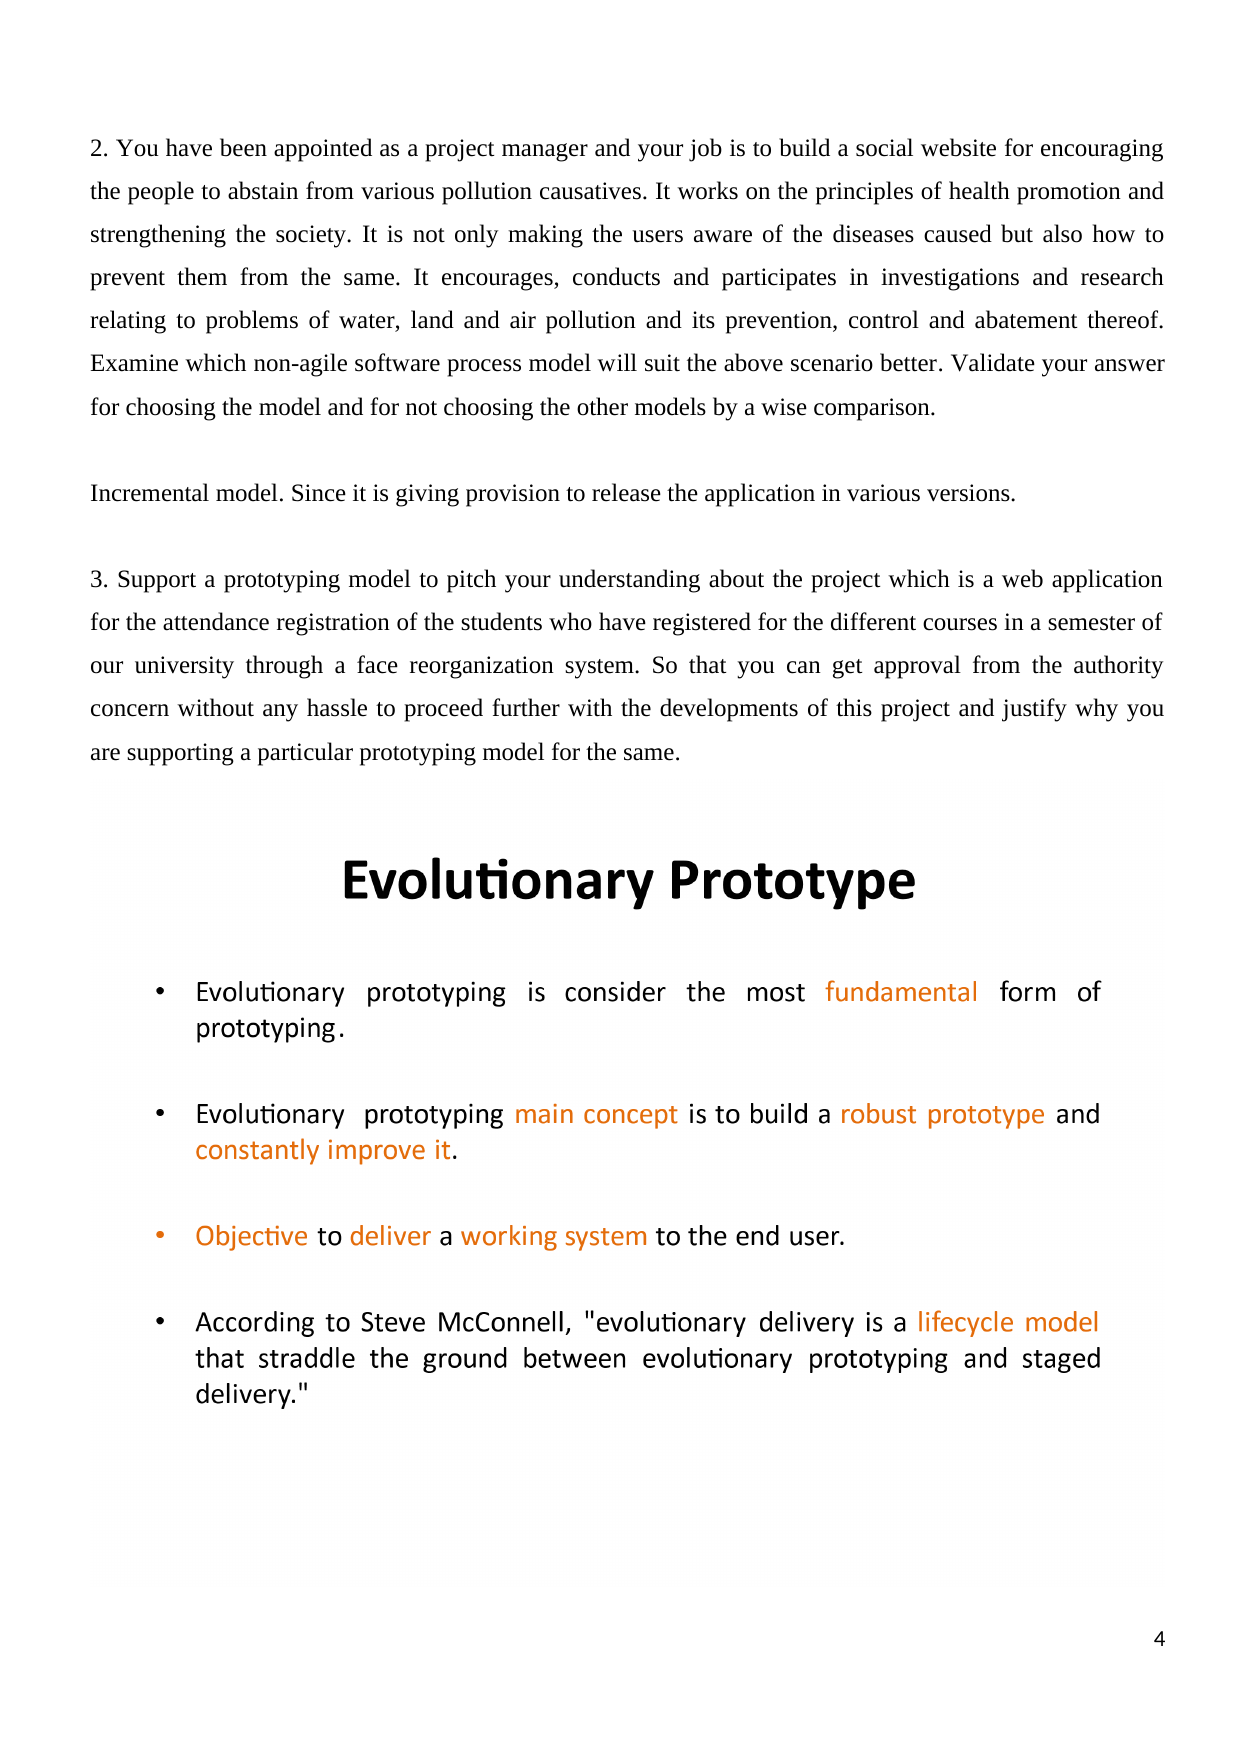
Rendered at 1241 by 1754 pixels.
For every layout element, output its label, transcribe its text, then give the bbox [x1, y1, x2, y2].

text 2. You have been appointed as a project manager and your job is to build a social website for encouraging the people to abstain from various pollution causatives. It works on the principles of health promotion and strengthening the society. It is not only making the users aware of the diseases caused but also how to prevent them from the same. It encourages, conducts and participates in investigations and research relating to problems of water, land and air pollution and its prevention, control and abatement thereof. Examine which non-agile software process model will suit the above scenario better. Validate your answer for choosing the model and for not choosing the other models by a wise comparison. [90, 133, 1165, 420]
text Incremental model. Since it is giving provision to release the application in various versions. [90, 478, 1165, 507]
picture [90, 779, 1166, 1587]
text 3. Support a prototyping model to pitch your understanding about the project which is a web application for the attendance registration of the students who have registered for the different courses in a semester of our university through a face reorganization system. So that you can get approval from the authority concern without any hassle to proceed further with the developments of this project and justify why you are supporting a particular prototyping model for the same. [90, 564, 1165, 765]
